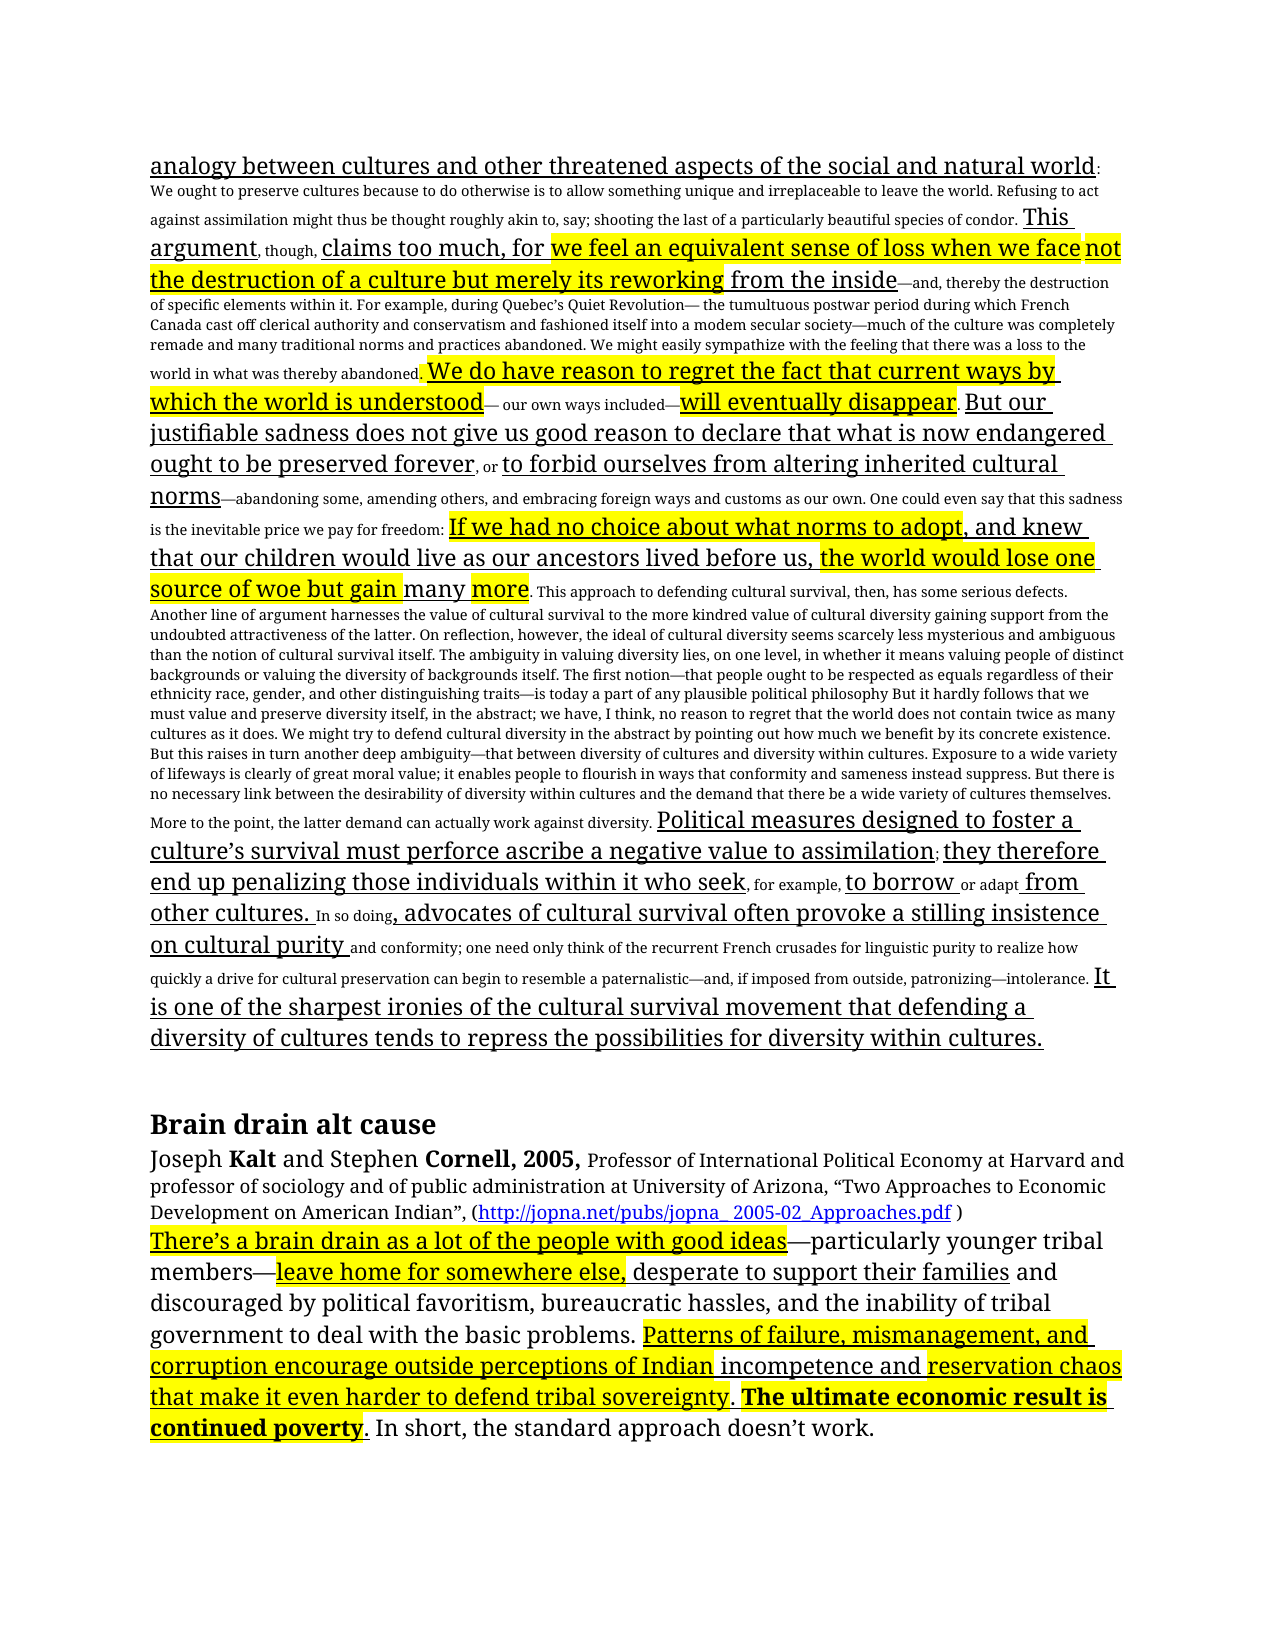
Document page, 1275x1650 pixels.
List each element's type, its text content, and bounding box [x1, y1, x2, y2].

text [150, 150, 1125, 1053]
subtitle Brain drain alt cause [150, 1106, 1125, 1142]
text There’s a brain drain as a lot of the people with good ideas—particularly younger tribal members—leave home for somewhere else, desperate to support their families and discouraged by political favoritism, bureaucratic hassles, and the inability of tribal government to deal with the basic problems. Patterns of failure, mismanagement, and corruption encourage outside perceptions of Indian incompetence and reservation chaos that make it even harder to defend tribal sovereignty. The ultimate economic result is continued poverty. In short, the standard approach doesn’t work. [150, 1225, 1125, 1443]
text Joseph Kalt and Stephen Cornell, 2005, Professor of International Political Economy at Harvard and professor of sociology and of public administration at University of Arizona, “Two Approaches to Economic Development on American Indian”, (http://jopna.net/pubs/jopna_ 2005-02_Approaches.pdf ) [150, 1142, 1125, 1225]
